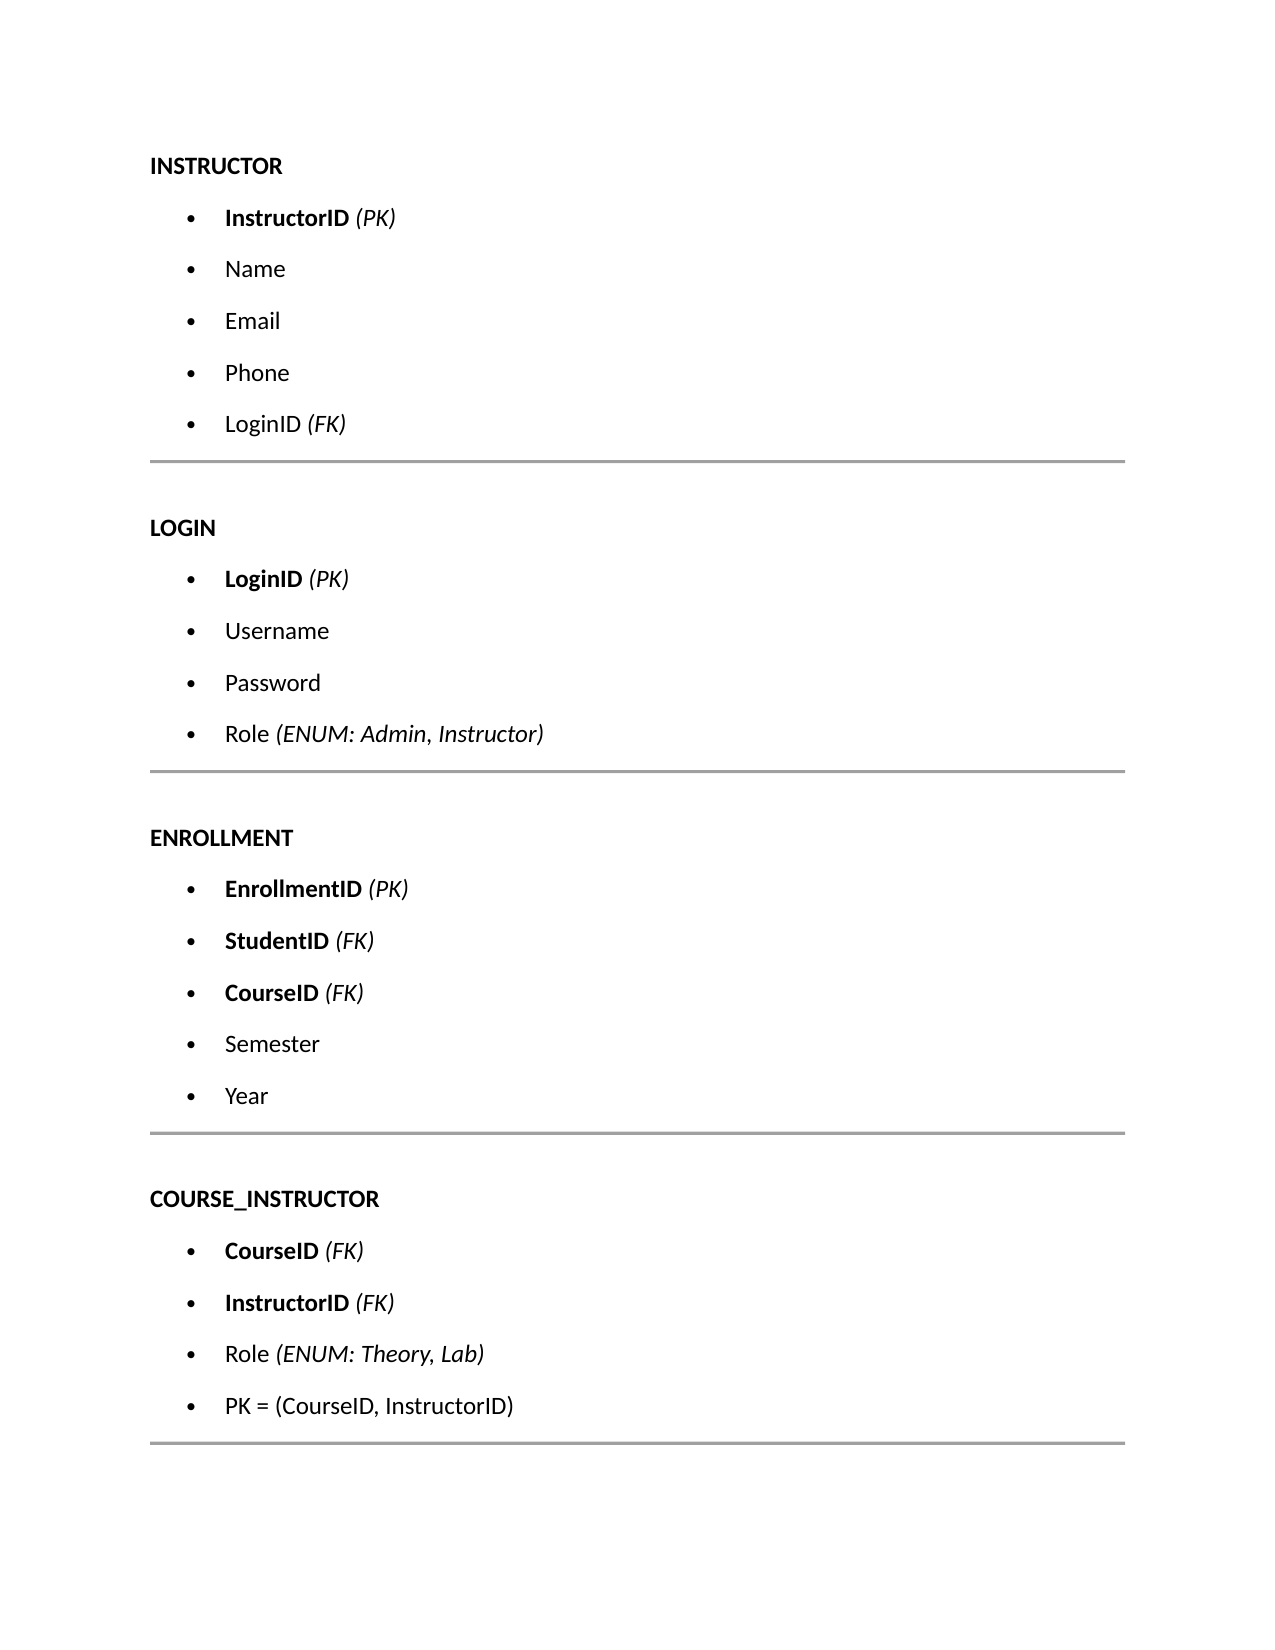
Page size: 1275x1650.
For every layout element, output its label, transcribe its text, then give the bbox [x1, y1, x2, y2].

list InstructorID (FK) [187, 1287, 1125, 1317]
list Role (ENUM: Theory, Lab) [187, 1338, 1125, 1369]
list Name [187, 253, 1125, 284]
text COURSE_INSTRUCTOR [150, 1183, 1125, 1214]
list Role (ENUM: Admin, Instructor) [187, 718, 1125, 749]
list Year [187, 1080, 1125, 1111]
list CourseID (FK) [187, 1235, 1125, 1266]
list EnrollmentID (PK) [187, 873, 1125, 904]
list InstructorID (PK) [187, 202, 1125, 232]
list Username [187, 615, 1125, 646]
text INSTRUCTOR [150, 150, 1125, 181]
list Email [187, 305, 1125, 336]
list CourseID (FK) [187, 977, 1125, 1007]
text LOGIN [150, 512, 1125, 542]
text ENROLLMENT [150, 822, 1125, 852]
list LoginID (PK) [187, 563, 1125, 594]
list Phone [187, 357, 1125, 387]
list Password [187, 667, 1125, 697]
list StudentID (FK) [187, 925, 1125, 956]
list PK = (CourseID, InstructorID) [187, 1390, 1125, 1421]
list Semester [187, 1028, 1125, 1059]
list LoginID (FK) [187, 408, 1125, 439]
